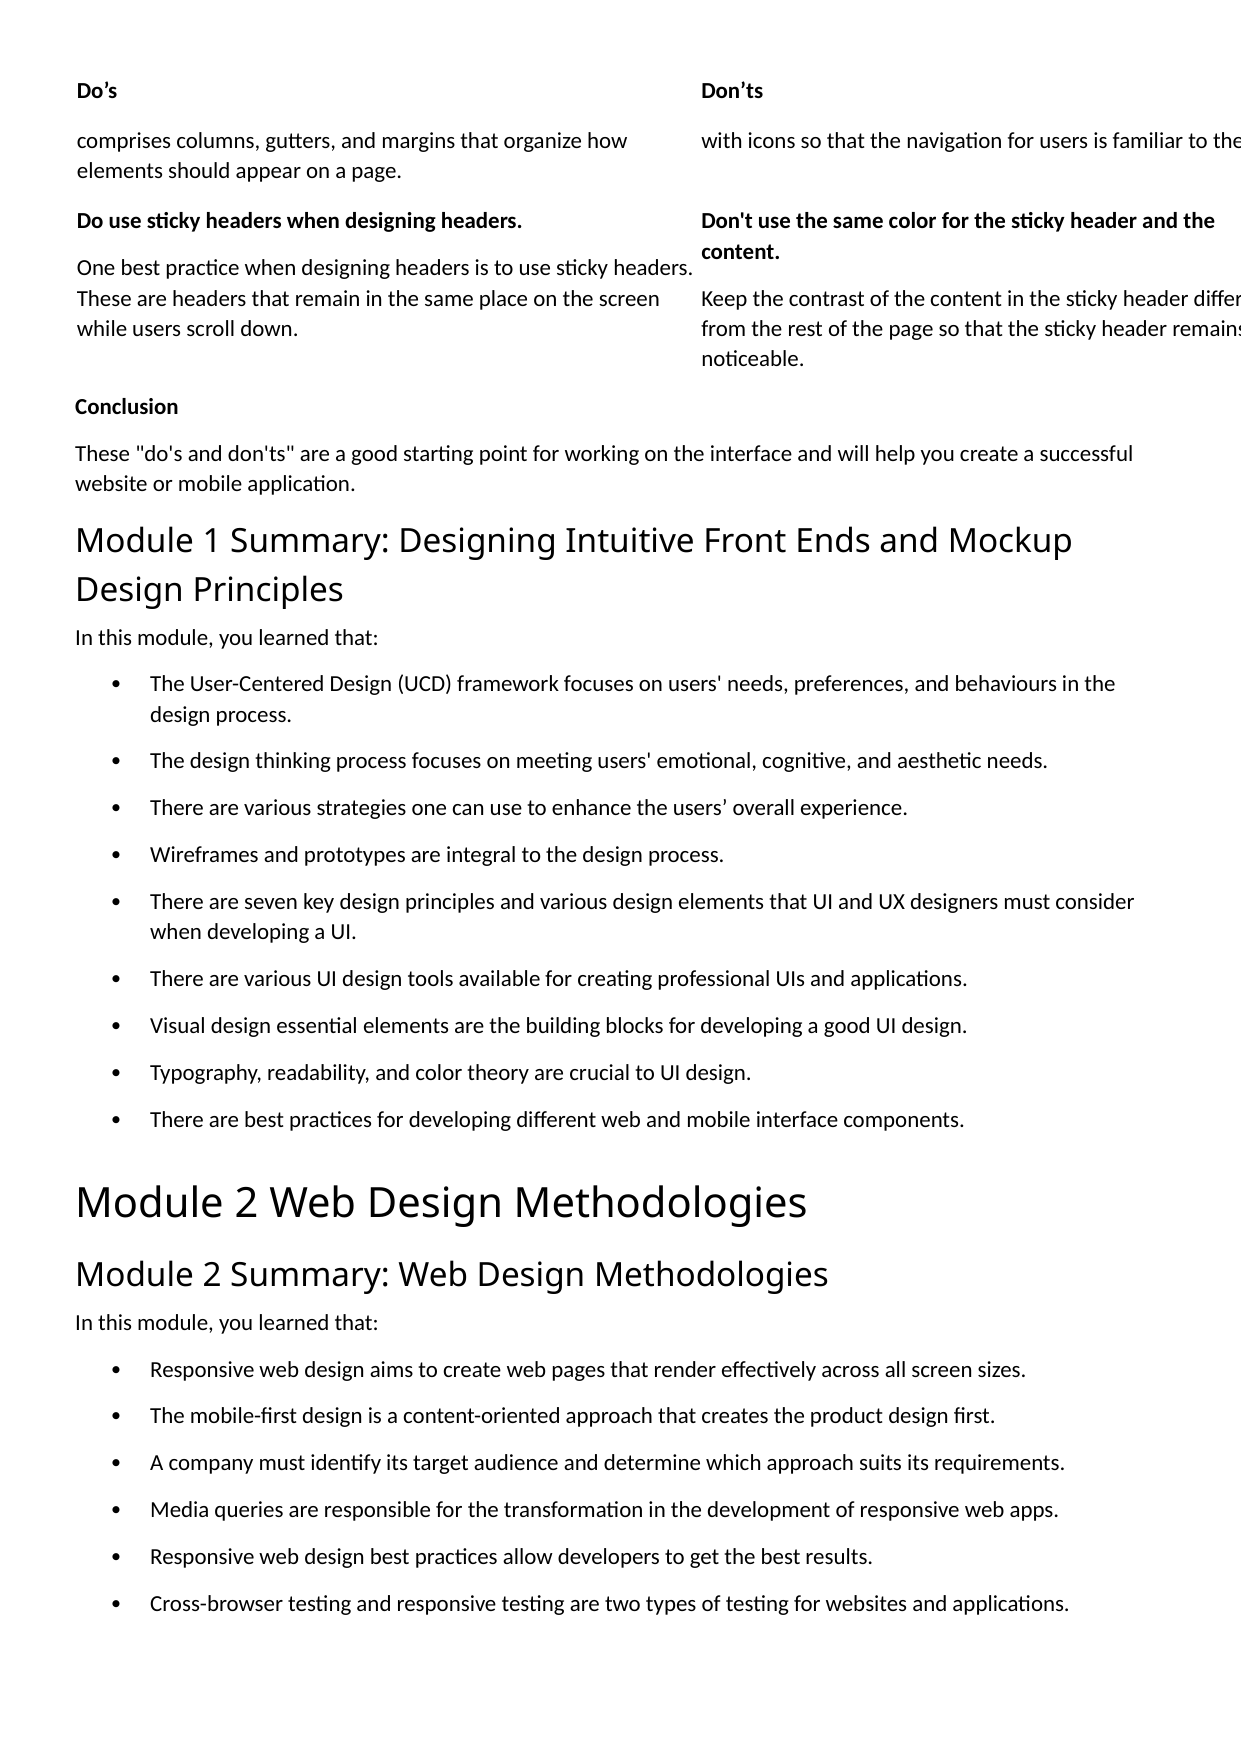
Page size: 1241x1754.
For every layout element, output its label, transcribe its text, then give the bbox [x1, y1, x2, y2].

table_cell Don't use the same color for the sticky header and the content. Keep the contrast of the content in the sticky header different from the rest of the page so that the sticky header remains noticeable. [699, 205, 1240, 392]
list Wireframes and prototypes are integral to the design process. [112, 840, 1165, 868]
list The User-Centered Design (UCD) framework focuses on users' needs, preferences, and behaviours in the design process. [112, 669, 1165, 728]
text These "do's and don'ts" are a good starting point for working on the interface and will help you create a successful website or mobile application. [75, 439, 1165, 497]
text Conclusion [75, 392, 1165, 420]
table_header Don’ts [699, 75, 1240, 125]
list Visual design essential elements are the building blocks for developing a good UI design. [112, 1011, 1165, 1039]
list Media queries are responsible for the transformation in the development of responsive web apps. [112, 1495, 1165, 1523]
list Responsive web design aims to create web pages that render effectively across all screen sizes. [112, 1355, 1165, 1383]
subtitle Module 2 Summary: Web Design Methodologies [75, 1251, 1165, 1296]
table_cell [699, 125, 1240, 205]
table_header Do’s [75, 75, 699, 125]
list There are seven key design principles and various design elements that UI and UX designers must consider when developing a UI. [112, 887, 1165, 945]
list A company must identify its target audience and determine which approach suits its requirements. [112, 1448, 1165, 1476]
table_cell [75, 125, 699, 205]
list There are best practices for developing different web and mobile interface components. [112, 1105, 1165, 1133]
list There are various UI design tools available for creating professional UIs and applications. [112, 964, 1165, 992]
text In this module, you learned that: [75, 1308, 1165, 1336]
text In this module, you learned that: [75, 623, 1165, 651]
list Typography, readability, and color theory are crucial to UI design. [112, 1058, 1165, 1086]
list Cross-browser testing and responsive testing are two types of testing for websites and applications. [112, 1589, 1165, 1617]
list There are various strategies one can use to enhance the users’ overall experience. [112, 793, 1165, 821]
table_cell Do use sticky headers when designing headers. One best practice when designing headers is to use sticky headers. These are headers that remain in the same place on the screen while users scroll down. [75, 205, 699, 392]
list The design thinking process focuses on meeting users' emotional, cognitive, and aesthetic needs. [112, 747, 1165, 774]
subtitle Module 1 Summary: Designing Intuitive Front Ends and Mockup Design Principles [75, 516, 1165, 611]
list The mobile-first design is a content-oriented approach that creates the product design first. [112, 1402, 1165, 1429]
list Responsive web design best practices allow developers to get the best results. [112, 1542, 1165, 1570]
subtitle Module 2 Web Design Methodologies [75, 1173, 1165, 1229]
